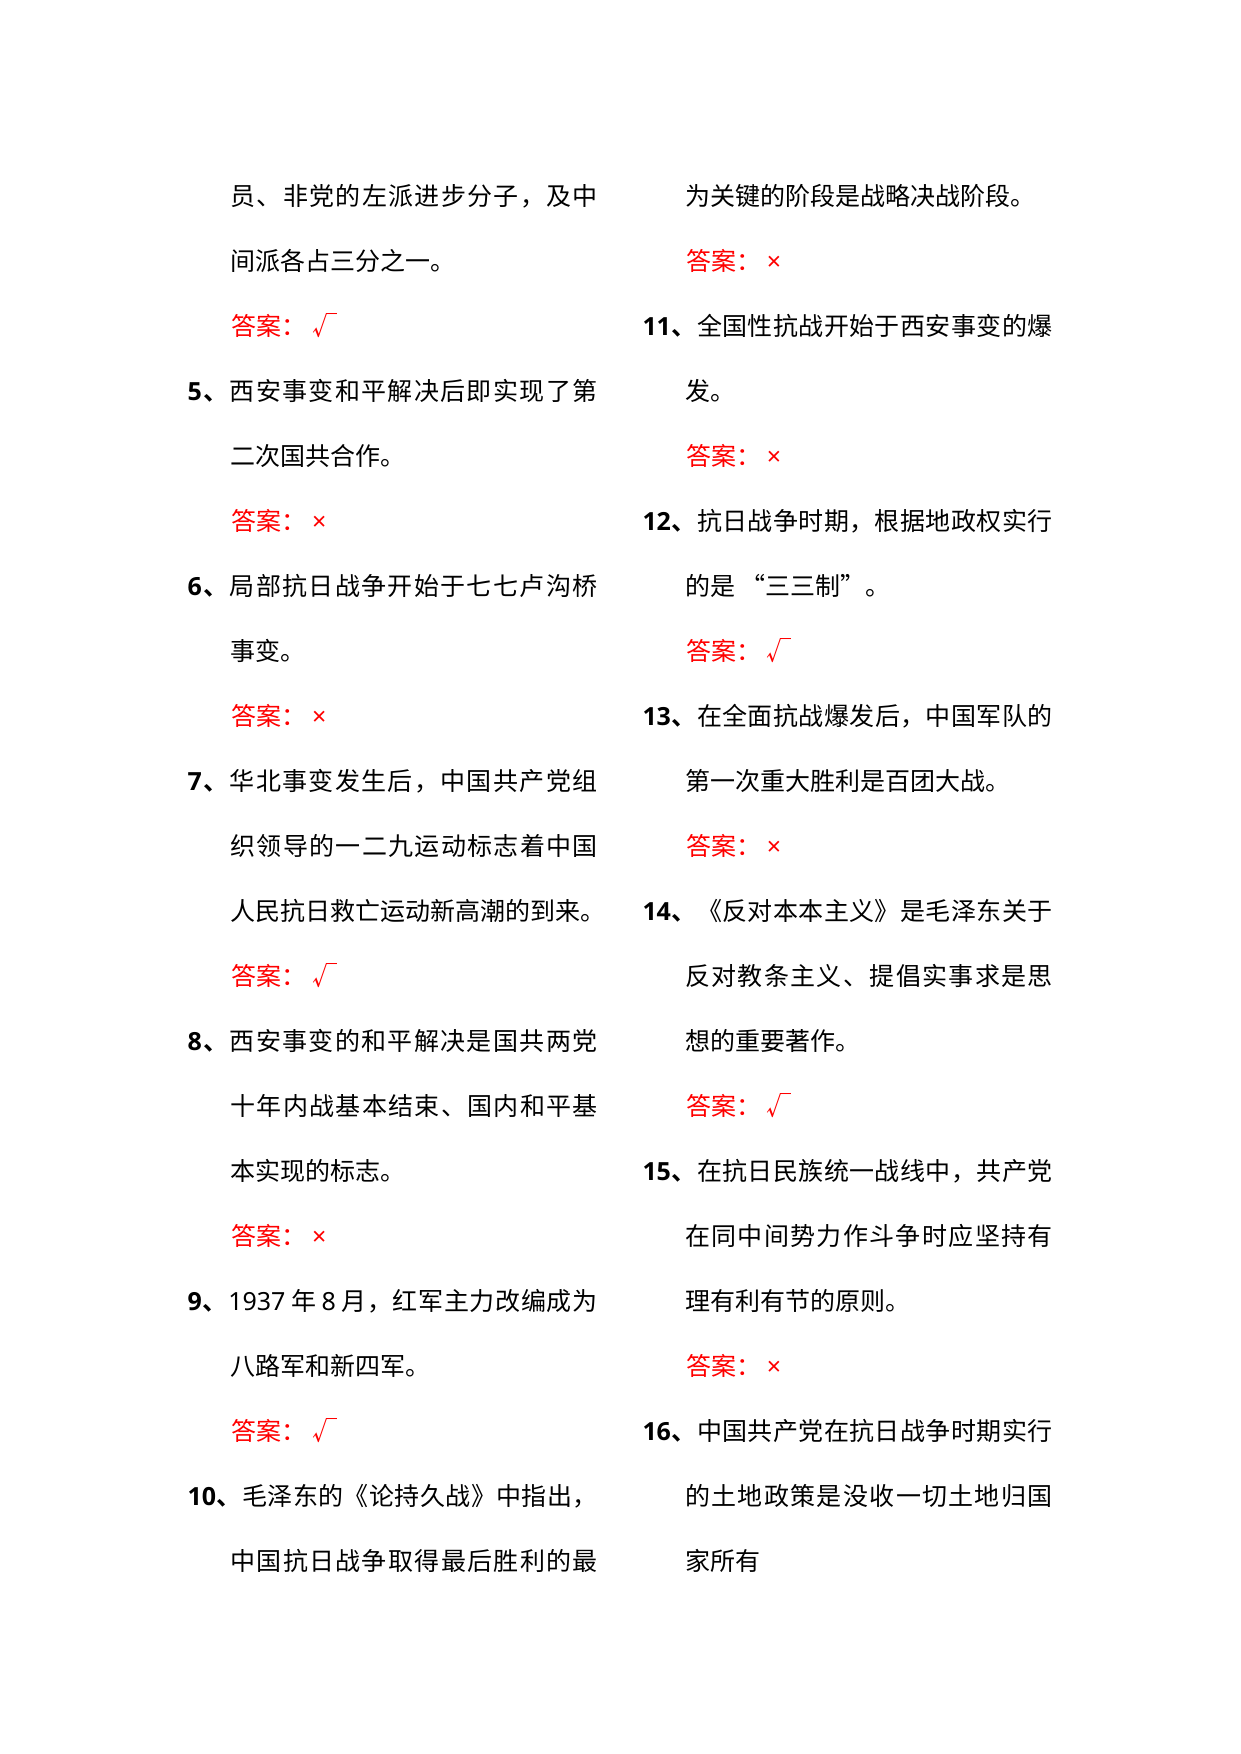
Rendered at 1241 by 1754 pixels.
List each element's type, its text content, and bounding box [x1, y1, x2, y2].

text 13、在全面抗战爆发后，中国军队的第一次重大胜利是百团大战。 [642, 682, 1053, 812]
text 答案： × [187, 682, 598, 747]
text 12、抗日战争时期，根据地政权实行的是 “三三制”。 [642, 487, 1053, 617]
text 答案： × [642, 422, 1053, 487]
text 9、1937年8月，红军主力改编成为八路军和新四军。 [187, 1267, 598, 1397]
text 答案： × [642, 1332, 1053, 1397]
text 6、局部抗日战争开始于七七卢沟桥事变。 [187, 552, 598, 682]
text 答案： × [642, 812, 1053, 877]
text 14、《反对本本主义》是毛泽东关于反对教条主义、提倡实事求是思想的重要著作。 [642, 877, 1053, 1072]
text 10、毛泽东的《论持久战》中指出，中国抗日战争取得最后胜利的最为关键的阶段是战略决战阶段。 [187, 1462, 598, 1592]
text 答案： √ [642, 1072, 1053, 1137]
text 5、西安事变和平解决后即实现了第二次国共合作。 [187, 357, 598, 487]
text 答案： × [187, 1202, 598, 1267]
text 15、在抗日民族统一战线中，共产党在同中间势力作斗争时应坚持有理有利有节的原则。 [642, 1137, 1053, 1332]
text 10、毛泽东的《论持久战》中指出，中国抗日战争取得最后胜利的最为关键的阶段是战略决战阶段。 [642, 162, 1053, 227]
text 11、全国性抗战开始于西安事变的爆发。 [642, 292, 1053, 422]
text 答案： √ [187, 942, 598, 1007]
text 16、中国共产党在抗日战争时期实行的土地政策是没收一切土地归国家所有 [642, 1397, 1053, 1592]
text 答案： × [187, 487, 598, 552]
text 7、华北事变发生后，中国共产党组织领导的一二九运动标志着中国人民抗日救亡运动新高潮的到来。 [187, 747, 598, 942]
text 答案： √ [642, 617, 1053, 682]
text 答案： √ [187, 1397, 598, 1462]
text 答案： √ [187, 292, 598, 357]
text 8、西安事变的和平解决是国共两党十年内战基本结束、国内和平基本实现的标志。 [187, 1007, 598, 1202]
text 答案： × [642, 227, 1053, 292]
text 4、抗日民主根据地的三三制政权建设是指政府的工作人员由共产党员、非党的左派进步分子，及中间派各占三分之一。 [187, 162, 598, 292]
